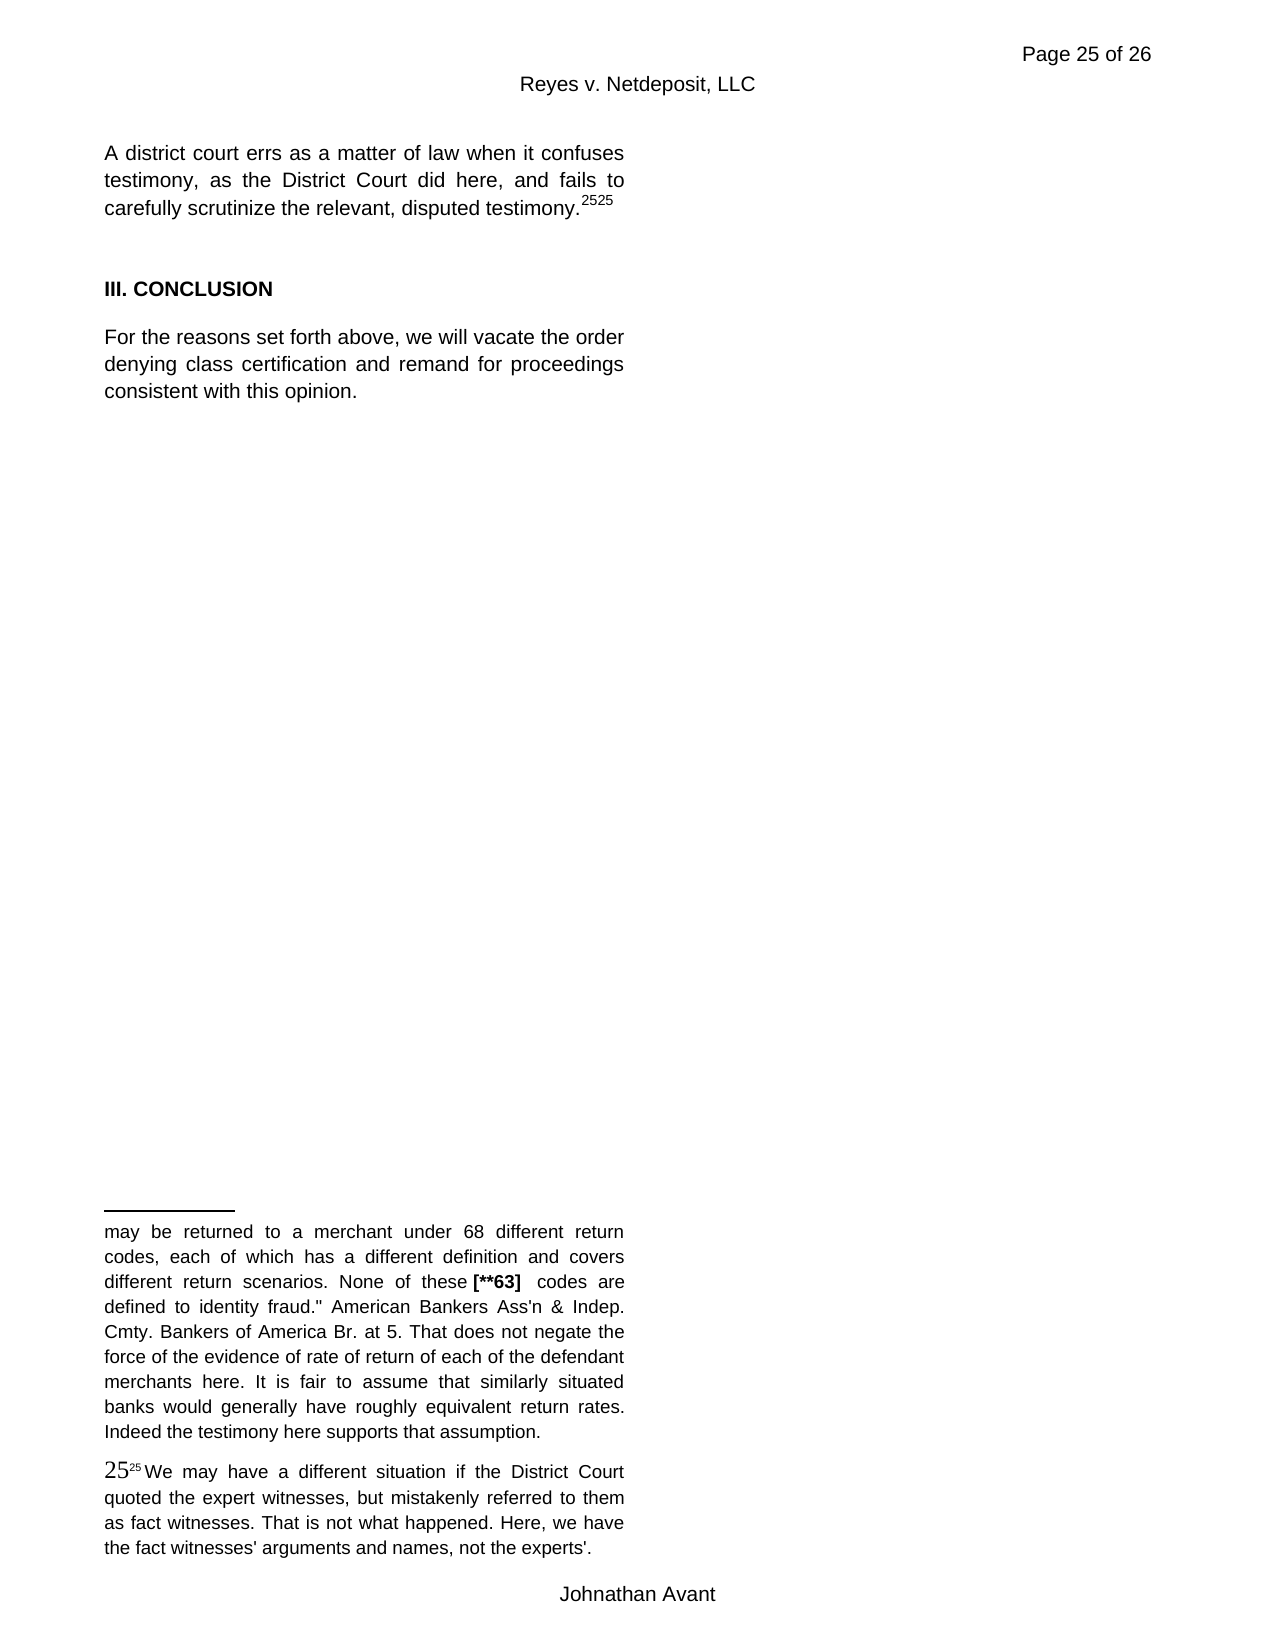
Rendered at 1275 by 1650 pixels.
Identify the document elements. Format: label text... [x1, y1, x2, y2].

text A district court errs as a matter of law when it confuses testimony, as the District Court did here, and fails to carefully scrutinize the relevant, disputed testimony.25 [104, 137, 625, 220]
text For the reasons set forth above, we will vacate the order denying class certification and remand for proceedings consistent with this opinion. [104, 322, 625, 403]
text III. CONCLUSION [104, 245, 625, 301]
